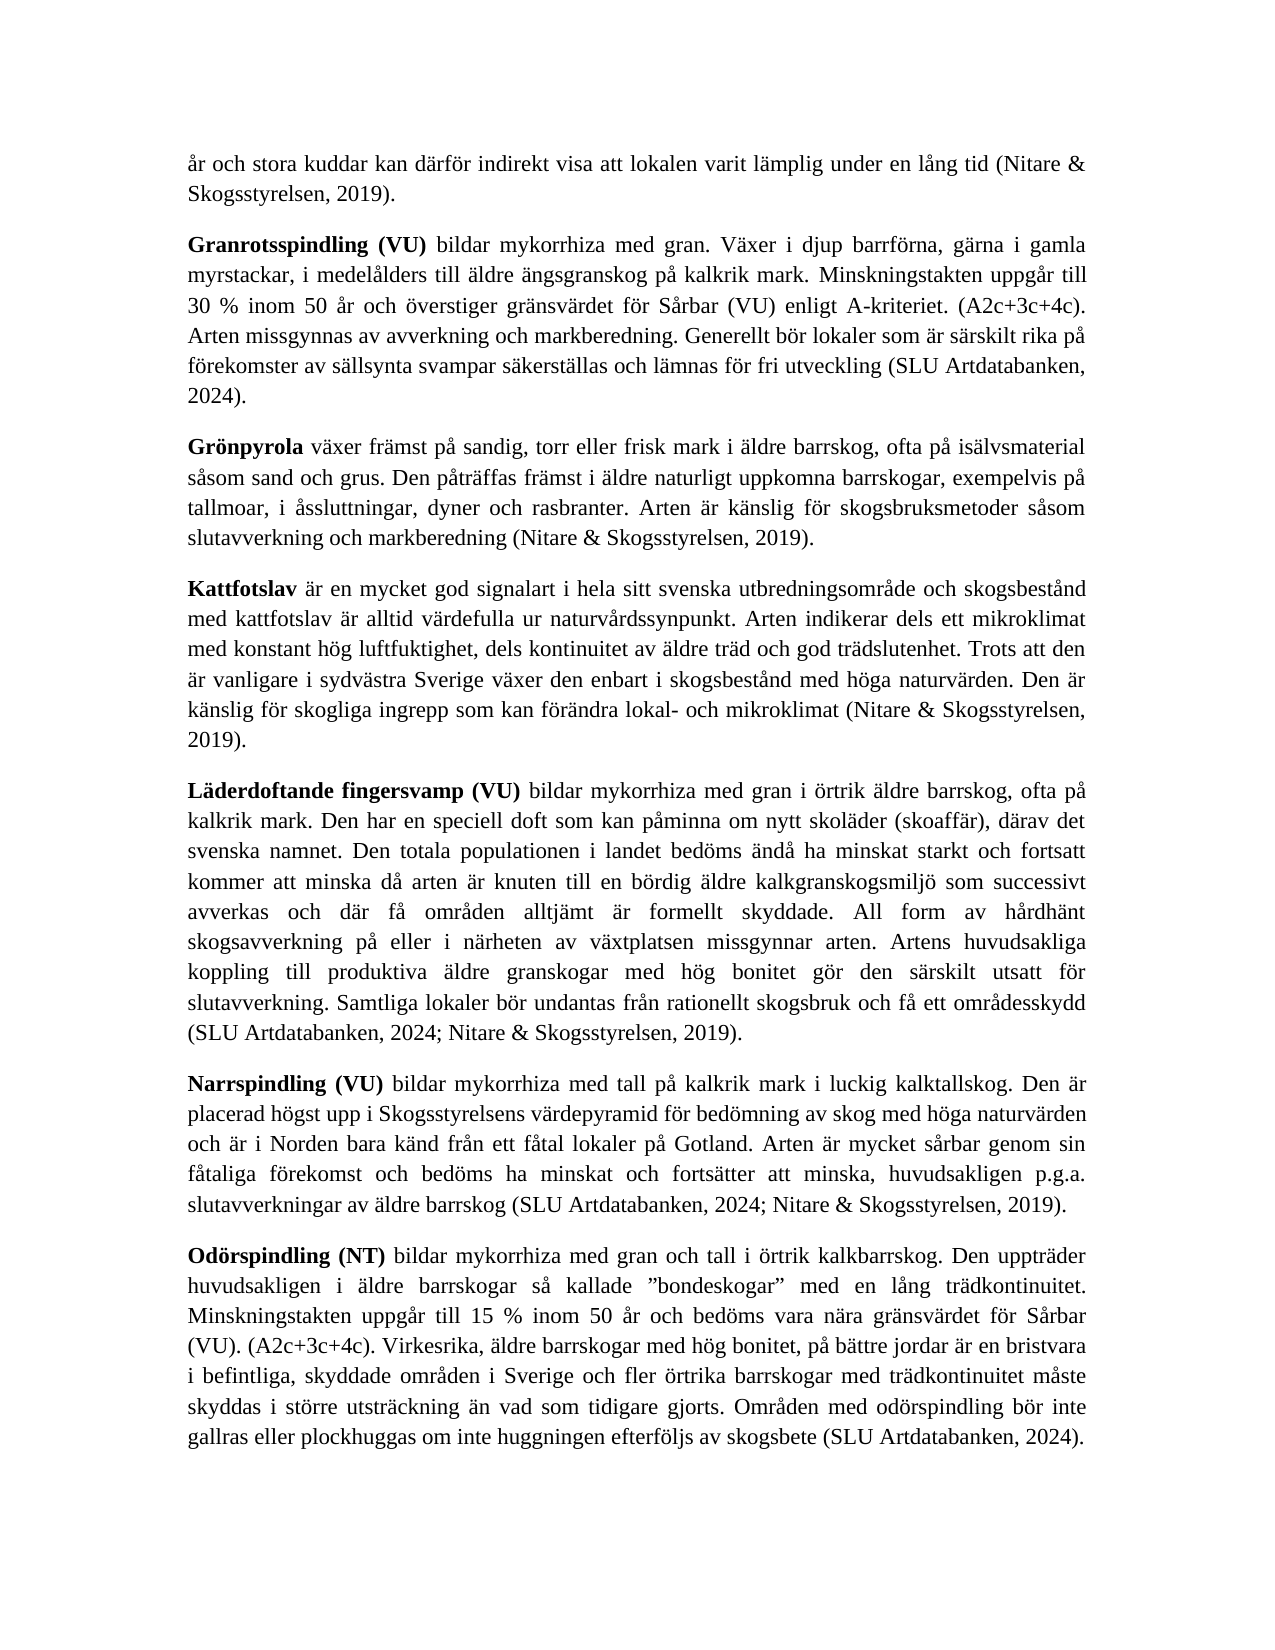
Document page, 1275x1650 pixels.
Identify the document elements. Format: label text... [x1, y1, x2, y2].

text Grönpyrola växer främst på sandig, torr eller frisk mark i äldre barrskog, ofta på isälvsmaterial såsom sand och grus. Den påträffas främst i äldre naturligt uppkomna barrskogar, exempelvis på tallmoar, i åssluttningar, dyner och rasbranter. Arten är känslig för skogsbruksmetoder såsom slutavverkning och markberedning (Nitare & Skogsstyrelsen, 2019). [187, 433, 1087, 550]
text Odörspindling (NT) bildar mykorrhiza med gran och tall i örtrik kalkbarrskog. Den uppträder huvudsakligen i äldre barrskogar så kallade ”bondeskogar” med en lång trädkontinuitet. Minskningstakten uppgår till 15 % inom 50 år och bedöms vara nära gränsvärdet för Sårbar (VU). (A2c+3c+4c). Virkesrika, äldre barrskogar med hög bonitet, på bättre jordar är en bristvara i befintliga, skyddade områden i Sverige och fler örtrika barrskogar med trädkontinuitet måste skyddas i större utsträckning än vad som tidigare gjorts. Områden med odörspindling bör inte gallras eller plockhuggas om inte huggningen efterföljs av skogsbete (SLU Artdatabanken, 2024). [187, 1242, 1087, 1449]
text Granrotsspindling (VU) bildar mykorrhiza med gran. Växer i djup barrförna, gärna i gamla myrstackar, i medelålders till äldre ängsgranskog på kalkrik mark. Minskningstakten uppgår till 30 % inom 50 år och överstiger gränsvärdet för Sårbar (VU) enligt A-kriteriet. (A2c+3c+4c). Arten missgynnas av avverkning och markberedning. Generellt bör lokaler som är särskilt rika på förekomster av sällsynta svampar säkerställas och lämnas för fri utveckling (SLU Artdatabanken, 2024). [187, 231, 1087, 409]
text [187, 150, 1087, 207]
text Läderdoftande fingersvamp (VU) bildar mykorrhiza med gran i örtrik äldre barrskog, ofta på kalkrik mark. Den har en speciell doft som kan påminna om nytt skoläder (skoaffär), därav det svenska namnet. Den totala populationen i landet bedöms ändå ha minskat starkt och fortsatt kommer att minska då arten är knuten till en bördig äldre kalkgranskogsmiljö som successivt avverkas och där få områden alltjämt är formellt skyddade. All form av hårdhänt skogsavverkning på eller i närheten av växtplatsen missgynnar arten. Artens huvudsakliga koppling till produktiva äldre granskogar med hög bonitet gör den särskilt utsatt för slutavverkning. Samtliga lokaler bör undantas från rationellt skogsbruk och få ett områdesskydd (SLU Artdatabanken, 2024; Nitare & Skogsstyrelsen, 2019). [187, 777, 1087, 1045]
text Narrspindling (VU) bildar mykorrhiza med tall på kalkrik mark i luckig kalktallskog. Den är placerad högst upp i Skogsstyrelsens värdepyramid för bedömning av skog med höga naturvärden och är i Norden bara känd från ett fåtal lokaler på Gotland. Arten är mycket sårbar genom sin fåtaliga förekomst och bedöms ha minskat och fortsätter att minska, huvudsakligen p.g.a. slutavverkningar av äldre barrskog (SLU Artdatabanken, 2024; Nitare & Skogsstyrelsen, 2019). [187, 1070, 1087, 1217]
text Kattfotslav är en mycket god signalart i hela sitt svenska utbredningsområde och skogsbestånd med kattfotslav är alltid värdefulla ur naturvårdssynpunkt. Arten indikerar dels ett mikroklimat med konstant hög luftfuktighet, dels kontinuitet av äldre träd och god trädslutenhet. Trots att den är vanligare i sydvästra Sverige växer den enbart i skogsbestånd med höga naturvärden. Den är känslig för skogliga ingrepp som kan förändra lokal- och mikroklimat (Nitare & Skogsstyrelsen, 2019). [187, 575, 1087, 752]
